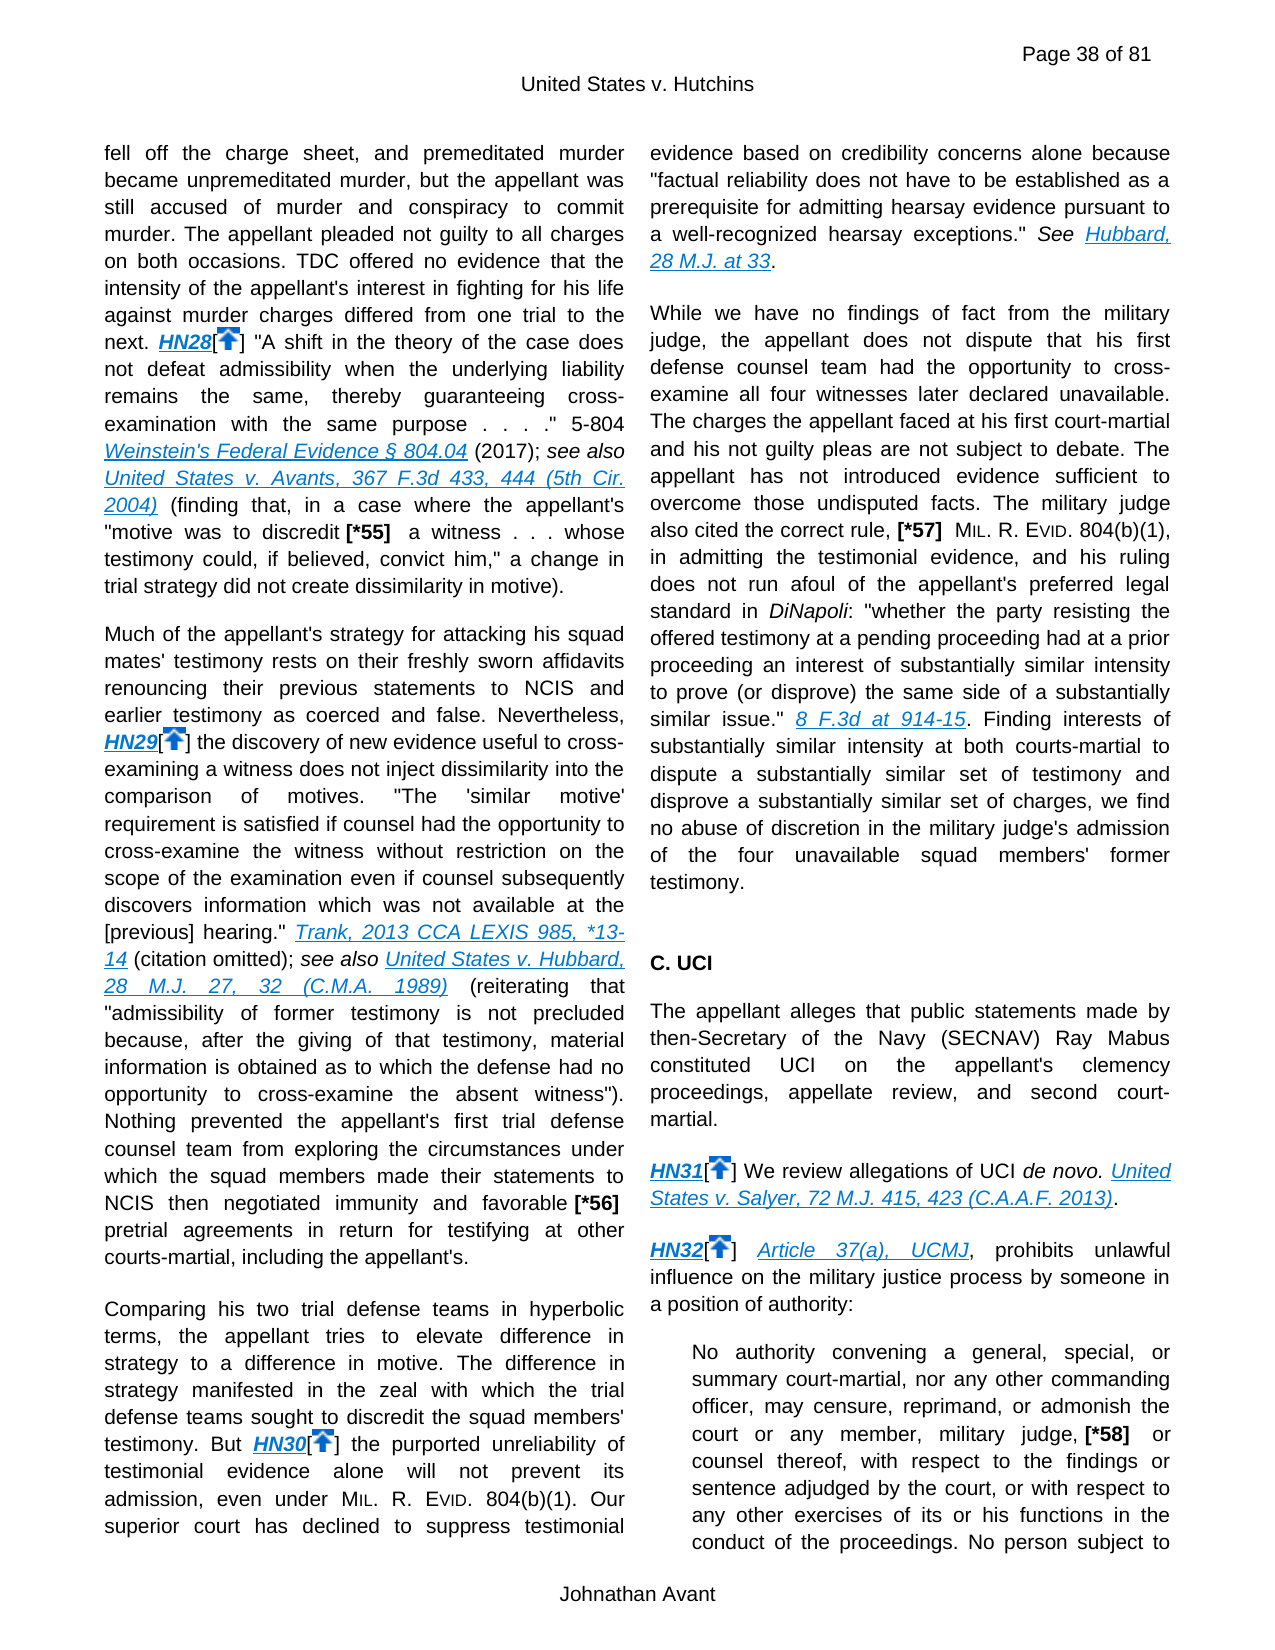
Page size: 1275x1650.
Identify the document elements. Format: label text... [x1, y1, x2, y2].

text Comparing his two trial defense teams in hyperbolic terms, the appellant tries to elevate difference in strategy to a difference in motive. The difference in strategy manifested in the zeal with which the trial defense teams sought to discredit the squad members' testimony. But HN30[] the purported unreliability of testimonial evidence alone will not prevent its admission, even under Mil. R. Evid. 804(b)(1). Our superior court has declined to suppress testimonial evidence based on credibility concerns alone because "factual reliability does not have to be established as a prerequisite for admitting hearsay evidence pursuant to a well-recognized hearsay exceptions." See Hubbard, 28 M.J. at 33. [104, 1294, 625, 1537]
picture [709, 1156, 731, 1179]
text The appellant alleges that public statements made by then-Secretary of the Navy (SECNAV) Ray Mabus constituted UCI on the appellant's clemency proceedings, appellate review, and second court-martial. [650, 995, 1171, 1131]
text Comparing his two trial defense teams in hyperbolic terms, the appellant tries to elevate difference in strategy to a difference in motive. The difference in strategy manifested in the zeal with which the trial defense teams sought to discredit the squad members' testimony. But HN30[] the purported unreliability of testimonial evidence alone will not prevent its admission, even under Mil. R. Evid. 804(b)(1). Our superior court has declined to suppress testimonial evidence based on credibility concerns alone because "factual reliability does not have to be established as a prerequisite for admitting hearsay evidence pursuant to a well-recognized hearsay exceptions." See Hubbard, 28 M.J. at 33. [650, 137, 1171, 273]
picture [709, 1235, 731, 1258]
picture [217, 327, 240, 350]
text HN31[] We review allegations of UCI de novo. United States v. Salyer, 72 M.J. 415, 423 (C.A.A.F. 2013). [650, 1156, 1171, 1210]
text Much of the appellant's strategy for attacking his squad mates' testimony rests on their freshly sworn affidavits renouncing their previous statements to NCIS and earlier testimony as coerced and false. Nevertheless, HN29[] the discovery of new evidence useful to cross-examining a witness does not inject dissimilarity into the comparison of motives. "The 'similar motive' requirement is satisfied if counsel had the opportunity to cross-examine the witness without restriction on the scope of the examination even if counsel subsequently discovers information which was not available at the [previous] hearing." Trank, 2013 CCA LEXIS 985, *13-14 (citation omitted); see also United States v. Hubbard, 28 M.J. 27, 32 (C.M.A. 1989) (reiterating that "admissibility of former testimony is not precluded because, after the giving of that testimony, material information is obtained as to which the defense had no opportunity to cross-examine the absent witness"). Nothing prevented the appellant's first trial defense counsel team from exploring the circumstances under which the squad members made their statements to NCIS then negotiated immunity and favorable [*56] pretrial agreements in return for testifying at other courts-martial, including the appellant's. [104, 619, 625, 1269]
text While we have no findings of fact from the military judge, the appellant does not dispute that his first defense counsel team had the opportunity to cross-examine all four witnesses later declared unavailable. The charges the appellant faced at his first court-martial and his not guilty pleas are not subject to debate. The appellant has not introduced evidence sufficient to overcome those undisputed facts. The military judge also cited the correct rule, [*57] Mil. R. Evid. 804(b)(1), in admitting the testimonial evidence, and his ruling does not run afoul of the appellant's preferred legal standard in DiNapoli: "whether the party resisting the offered testimony at a pending proceeding had at a prior proceeding an interest of substantially similar intensity to prove (or disprove) the same side of a substantially similar issue." 8 F.3d at 914-15. Finding interests of substantially similar intensity at both courts-martial to dispute a substantially similar set of testimony and disprove a substantially similar set of charges, we find no abuse of discretion in the military judge's admission of the four unavailable squad members' former testimony. [650, 298, 1171, 894]
text C. UCI [650, 919, 1171, 974]
picture [312, 1429, 334, 1452]
text HN32[] Article 37(a), UCMJ, prohibits unlawful influence on the military justice process by someone in a position of authority: [650, 1235, 1171, 1316]
picture [163, 727, 186, 750]
